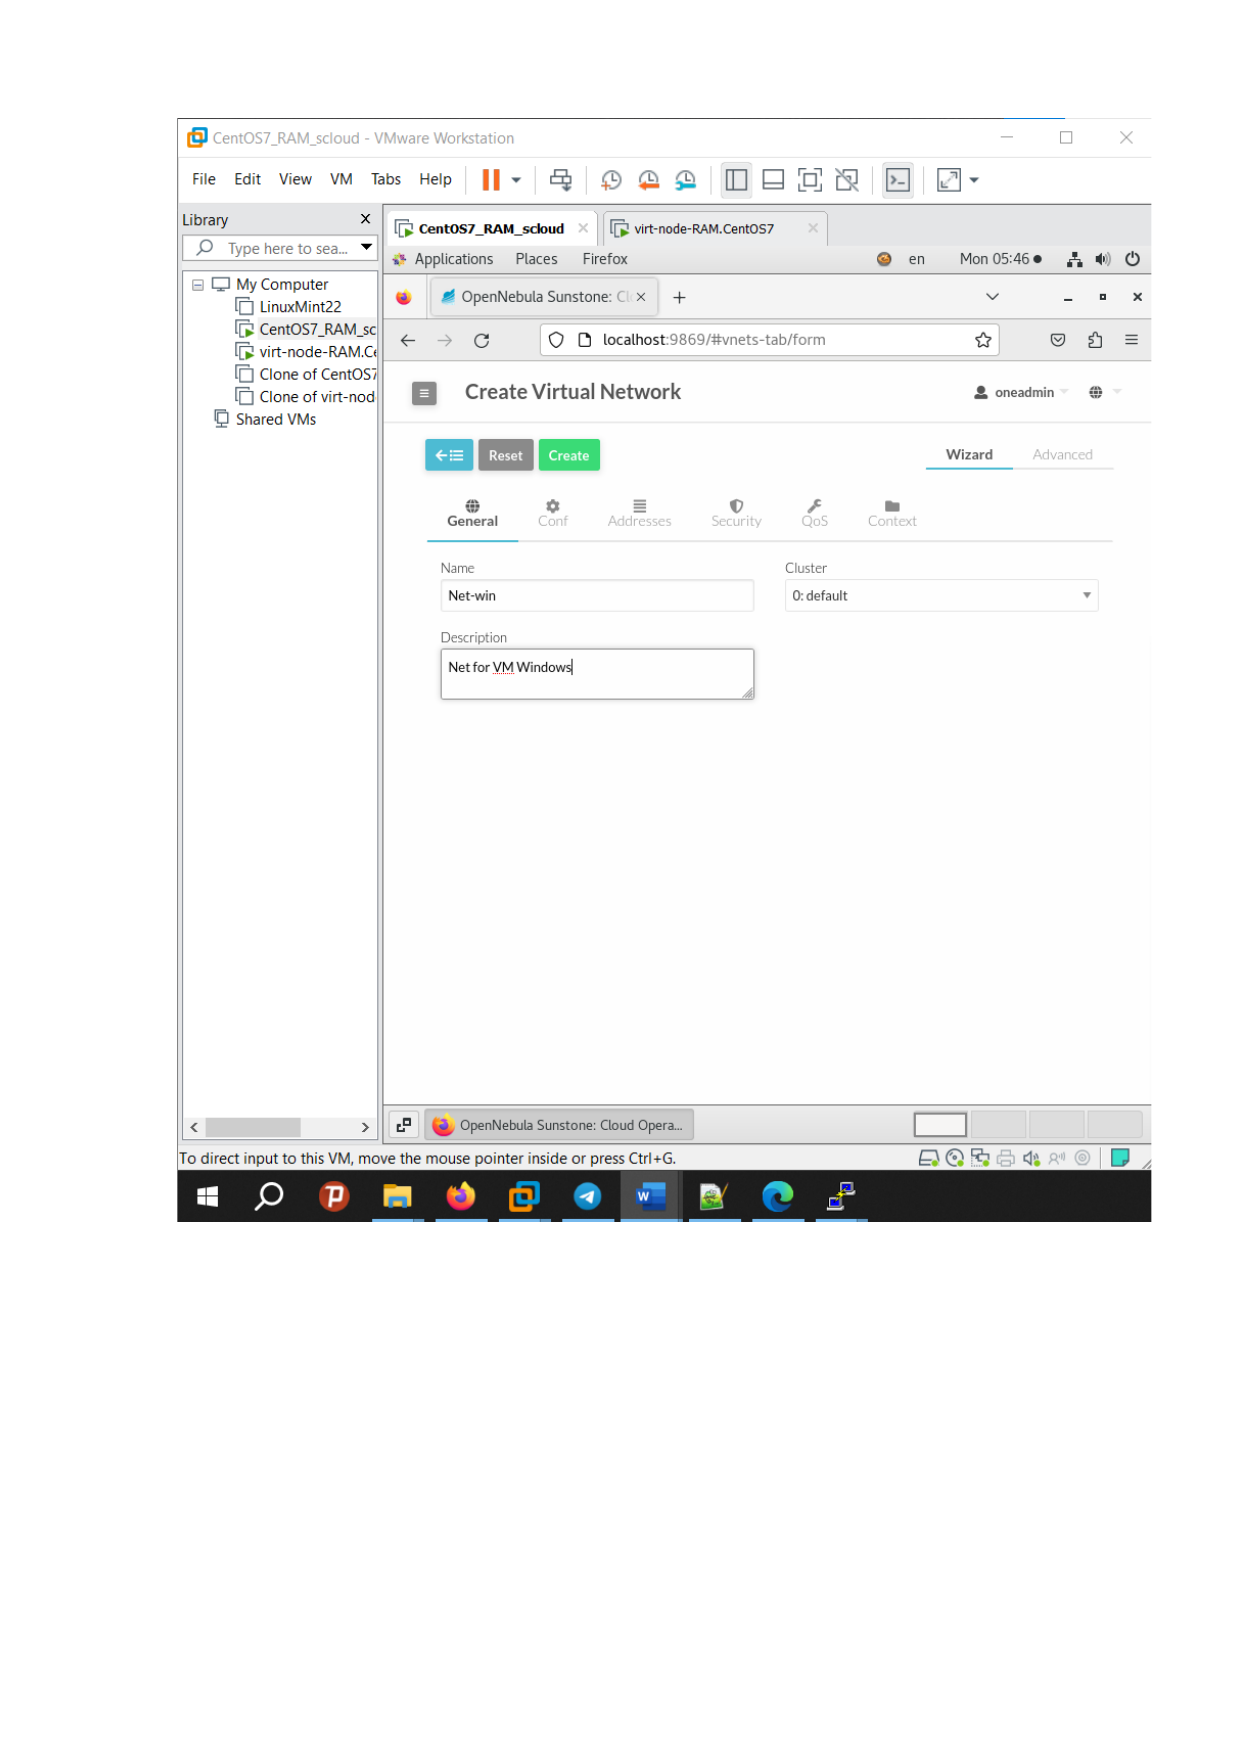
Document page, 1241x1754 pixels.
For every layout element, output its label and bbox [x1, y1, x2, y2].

picture [177, 118, 1152, 1222]
